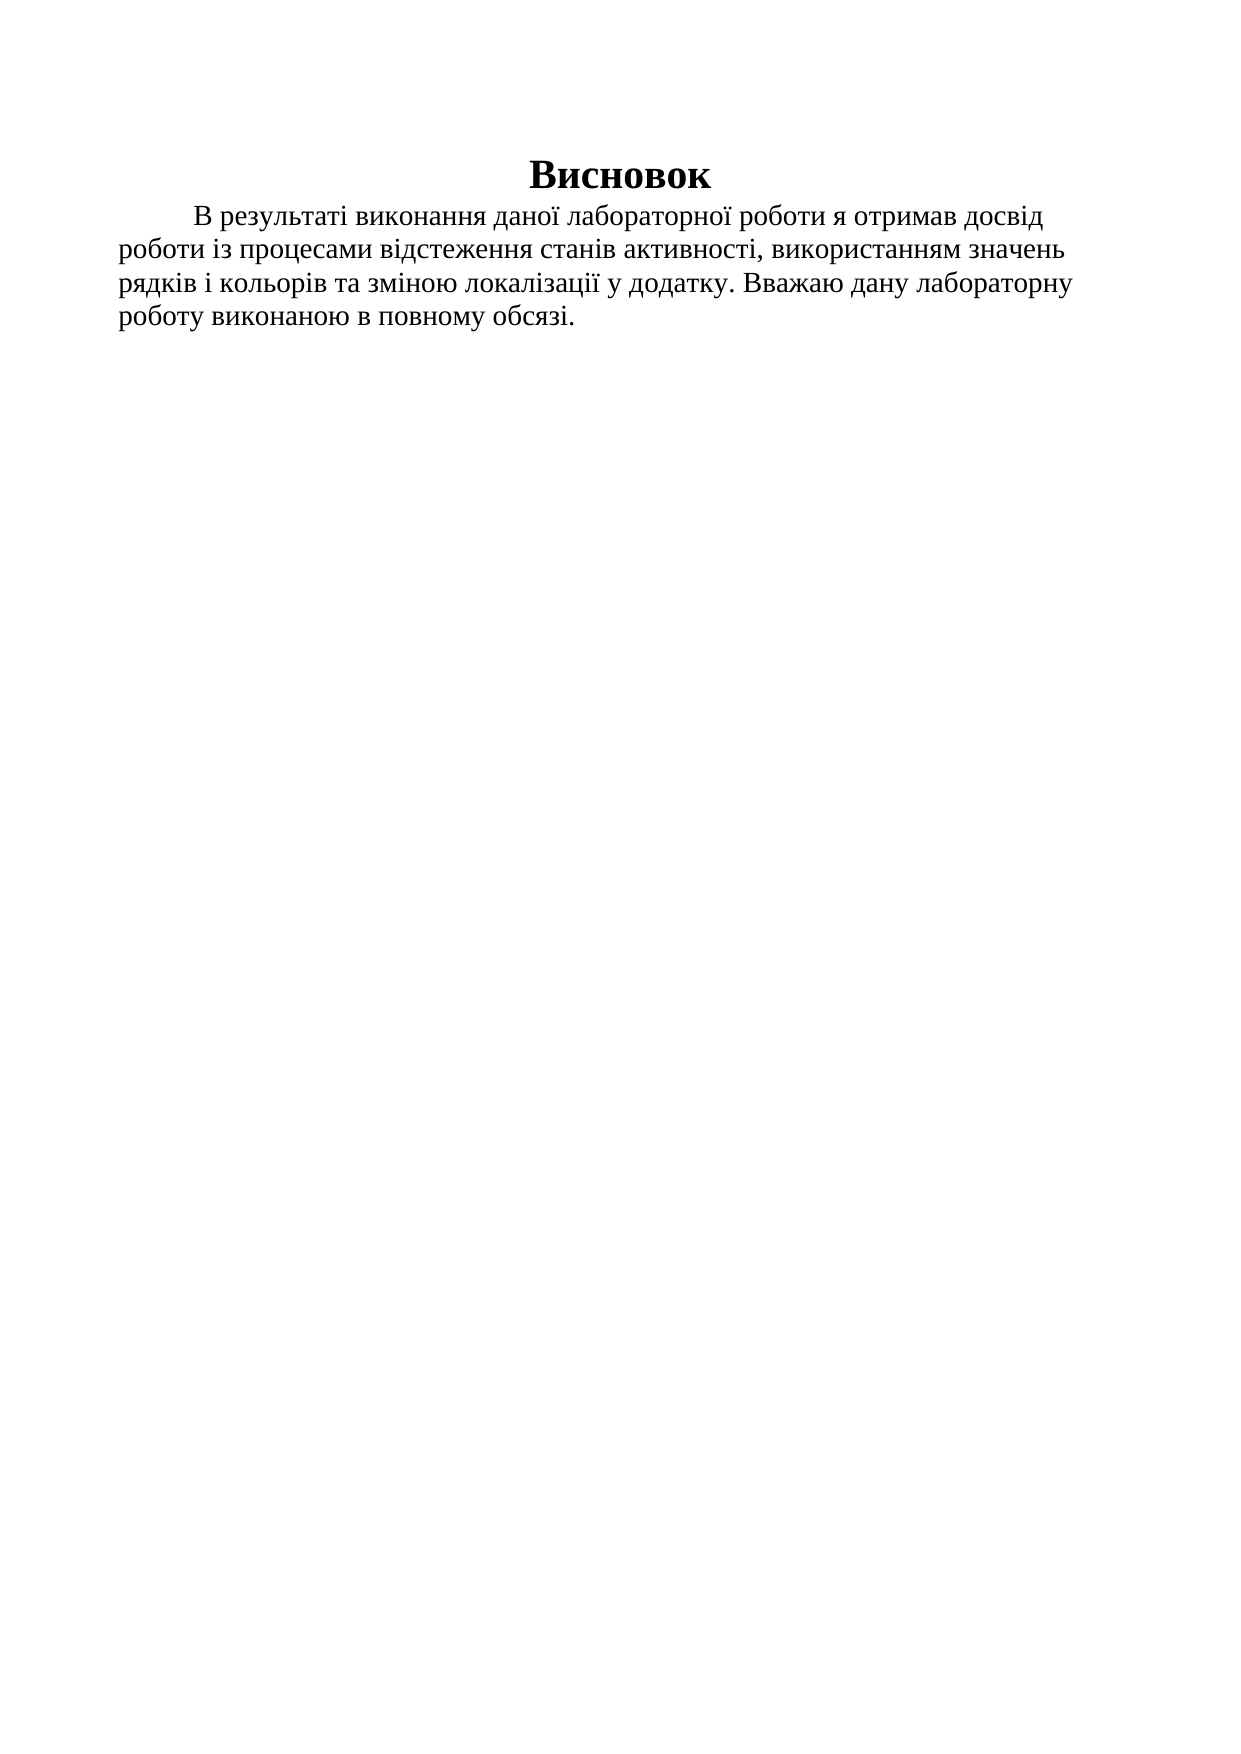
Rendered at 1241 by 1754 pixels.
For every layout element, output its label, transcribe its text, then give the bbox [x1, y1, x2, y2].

text В результаті виконання даної лабораторної роботи я отримав досвід роботи із процесами відстеження станів активності, використанням значень рядків і кольорів та зміною локалізації у додатку. Вважаю дану лабораторну роботу виконаною в повному обсязі. [118, 198, 1122, 332]
text Висновок [118, 150, 1122, 198]
